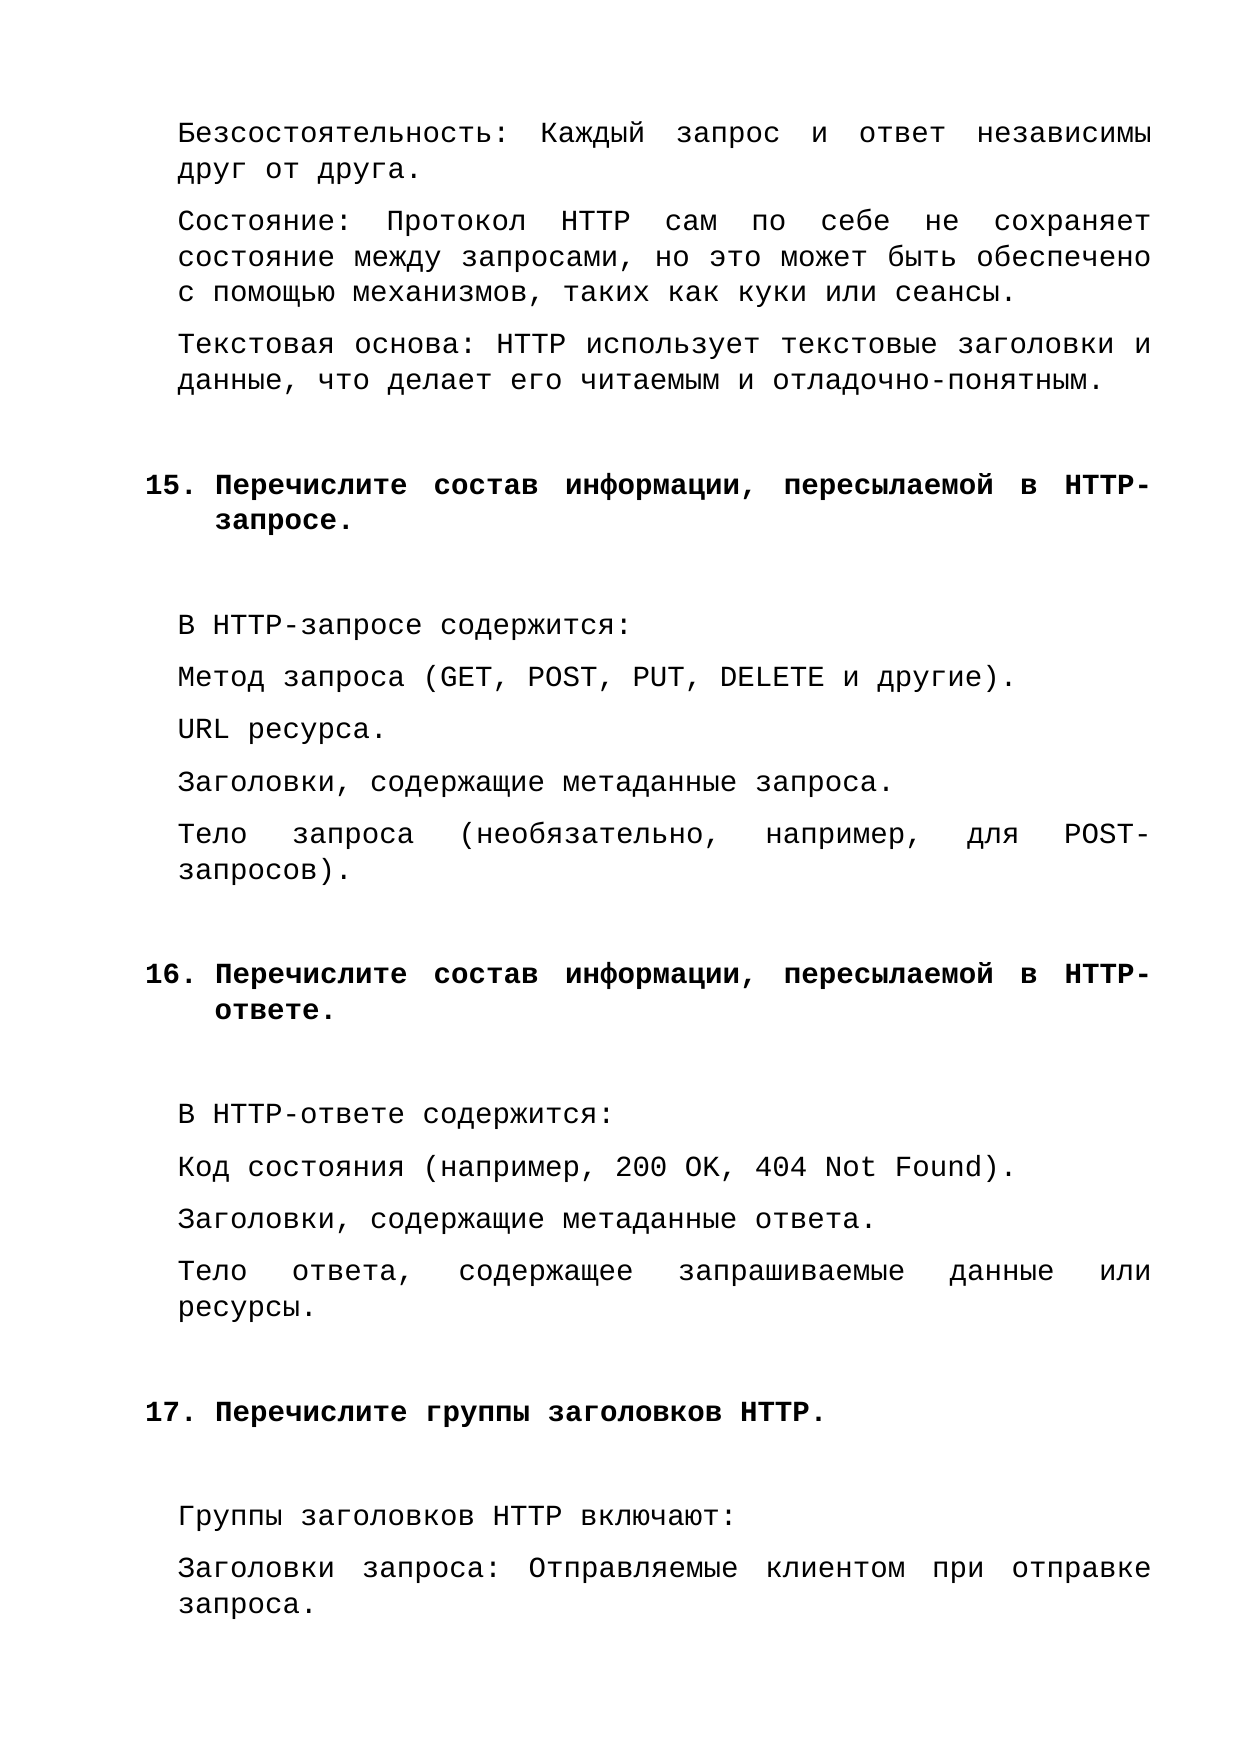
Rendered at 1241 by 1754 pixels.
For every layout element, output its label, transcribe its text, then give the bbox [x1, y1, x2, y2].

text URL ресурса. [177, 714, 1152, 748]
text Заголовки, содержащие метаданные запроса. [177, 767, 1152, 800]
text Тело ответа, содержащее запрашиваемые данные или ресурсы. [177, 1256, 1152, 1325]
text Текстовая основа: HTTP использует текстовые заголовки и данные, что делает его читаемым и отладочно-понятным. [177, 329, 1152, 398]
text Группы заголовков HTTP включают: [177, 1501, 1152, 1534]
text Безсостоятельность: Каждый запрос и ответ независимы друг от друга. [177, 118, 1152, 187]
text В HTTP-запросе содержится: [177, 610, 1152, 643]
list Перечислите состав информации, пересылаемой в HTTP-запросе. [214, 470, 1152, 538]
list Перечислите группы заголовков HTTP. [214, 1397, 1152, 1430]
text Состояние: Протокол HTTP сам по себе не сохраняет состояние между запросами, но это может быть обеспечено с помощью механизмов, таких как куки или сеансы. [177, 206, 1152, 310]
list Перечислите состав информации, пересылаемой в HTTP-ответе. [214, 959, 1152, 1028]
text В HTTP-ответе содержится: [177, 1099, 1152, 1133]
text Код состояния (например, 200 OK, 404 Not Found). [177, 1152, 1152, 1185]
text Метод запроса (GET, POST, PUT, DELETE и другие). [177, 662, 1152, 695]
text Заголовки, содержащие метаданные ответа. [177, 1204, 1152, 1237]
text Заголовки запроса: Отправляемые клиентом при отправке запроса. [177, 1553, 1152, 1622]
text Тело запроса (необязательно, например, для POST-запросов). [177, 819, 1152, 888]
